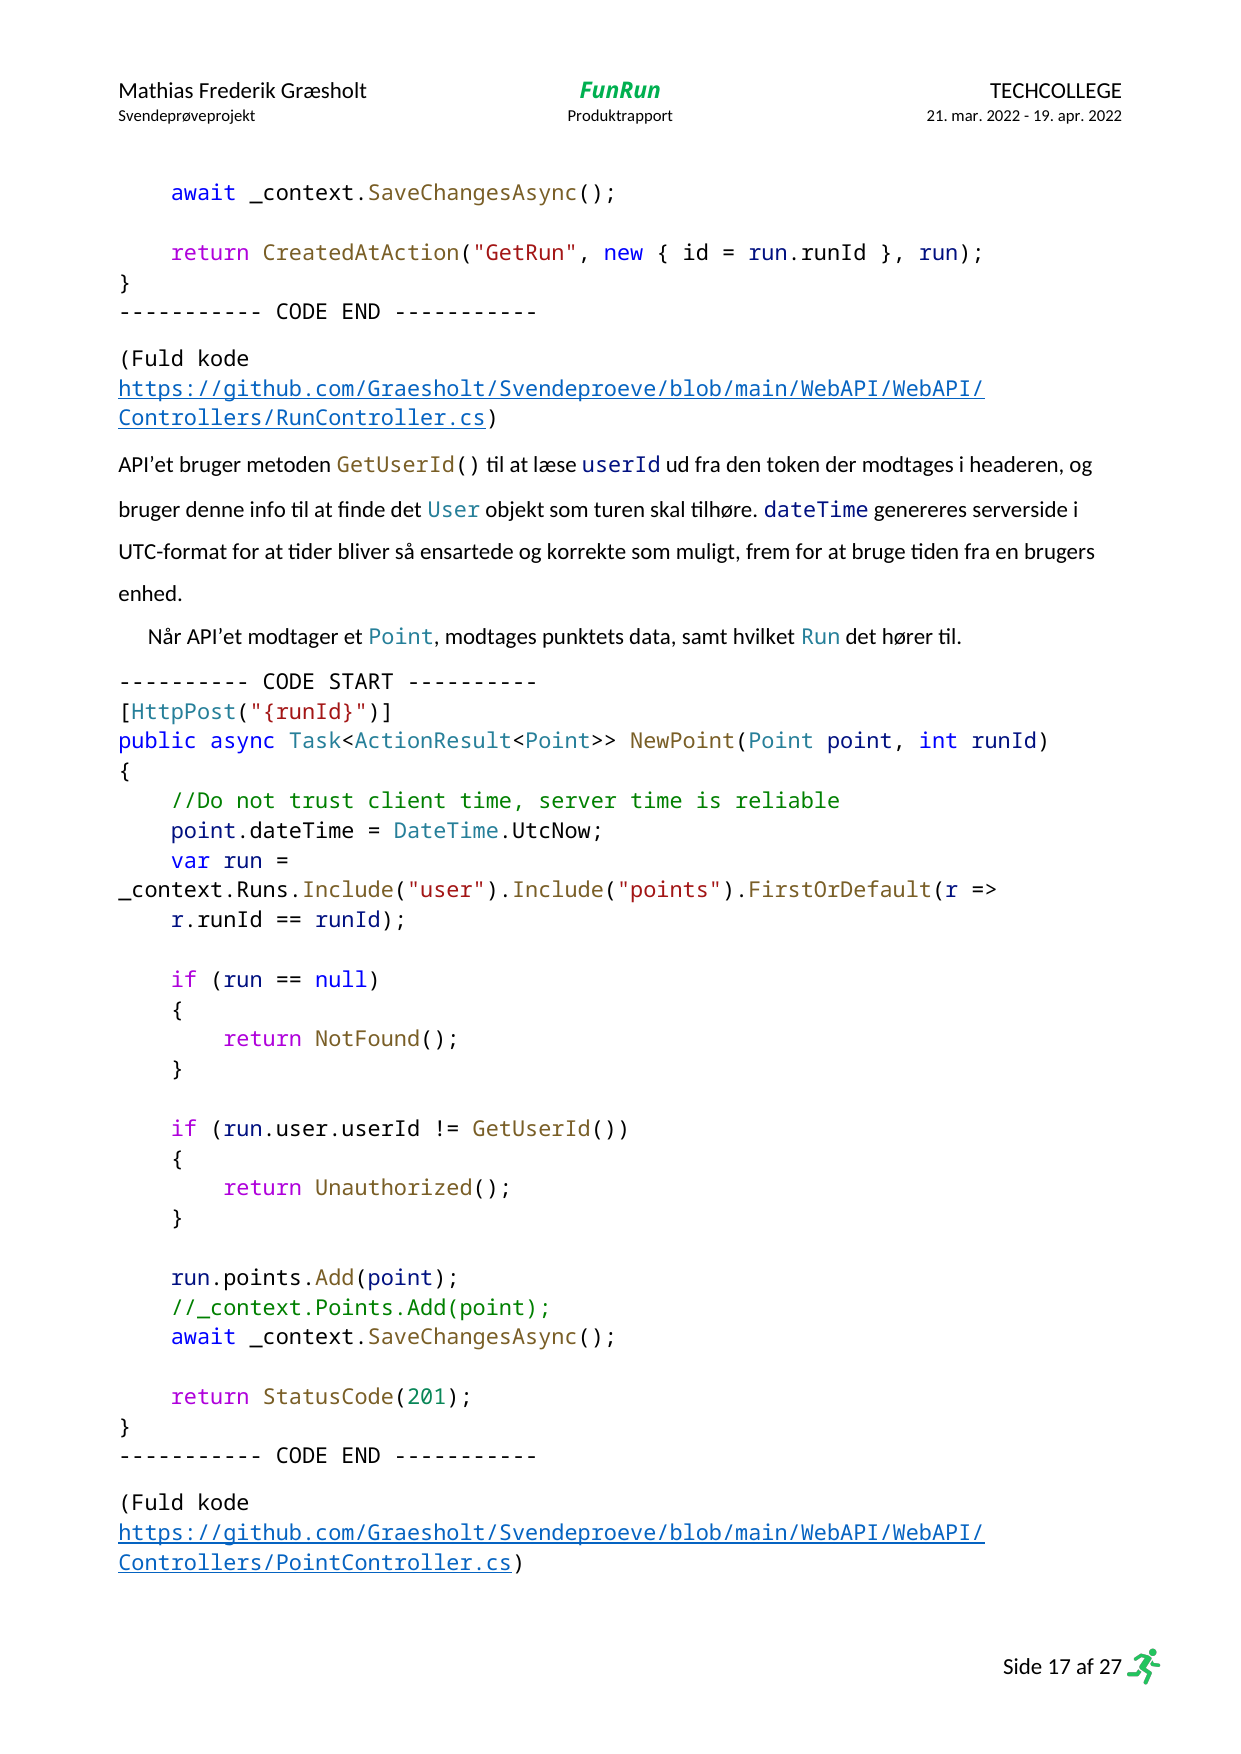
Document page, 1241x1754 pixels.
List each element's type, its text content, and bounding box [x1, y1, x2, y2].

text //Do not trust client time, server time is reliable [118, 785, 1122, 815]
text await _context.SaveChangesAsync(); [118, 177, 1122, 207]
text ----------- CODE END ----------- [118, 1441, 1122, 1470]
text ----------- CODE END ----------- [118, 296, 1122, 326]
text //_context.Points.Add(point); [118, 1292, 1122, 1321]
picture [1123, 1646, 1164, 1687]
text return StatusCode(201); [118, 1381, 1122, 1411]
text return CreatedAtAction("GetRun", new { id = run.runId }, run); [118, 237, 1122, 267]
text await _context.SaveChangesAsync(); [118, 1321, 1122, 1351]
text } [118, 1053, 1122, 1083]
text { [118, 994, 1122, 1023]
text public async Task<ActionResult<Point>> NewPoint(Point point, int runId) [118, 726, 1122, 755]
text { [118, 755, 1122, 785]
text (Fuld kode https://github.com/Graesholt/Svendeproeve/blob/main/WebAPI/WebAPI/Controllers/PointController.cs) [118, 1487, 1122, 1576]
text API’et bruger metoden GetUserId() til at læse userId ud fra den token der modtages i headeren, og bruger denne info til at finde det User objekt som turen skal tilhøre. dateTime genereres serverside i UTC-format for at tider bliver så ensartede og korrekte som muligt, frem for at bruge tiden fra en brugers enhed. [118, 449, 1122, 607]
text var run = _context.Runs.Include("user").Include("points").FirstOrDefault(r => [118, 845, 1122, 904]
text return Unauthorized(); [118, 1172, 1122, 1202]
text [HttpPost("{runId}")] [118, 696, 1122, 726]
text if (run == null) [118, 964, 1122, 994]
text { [118, 1143, 1122, 1172]
text (Fuld kode https://github.com/Graesholt/Svendeproeve/blob/main/WebAPI/WebAPI/Controllers/RunController.cs) [118, 343, 1122, 432]
text return NotFound(); [118, 1023, 1122, 1053]
text r.runId == runId); [118, 904, 1122, 934]
text Når API’et modtager et Point, modtages punktets data, samt hvilket Run det hører til. [118, 621, 1122, 651]
text ---------- CODE START ---------- [118, 666, 1122, 696]
text } [118, 1411, 1122, 1441]
text run.points.Add(point); [118, 1262, 1122, 1292]
text } [118, 1202, 1122, 1232]
text point.dateTime = DateTime.UtcNow; [118, 815, 1122, 845]
text } [118, 267, 1122, 296]
text if (run.user.userId != GetUserId()) [118, 1113, 1122, 1143]
